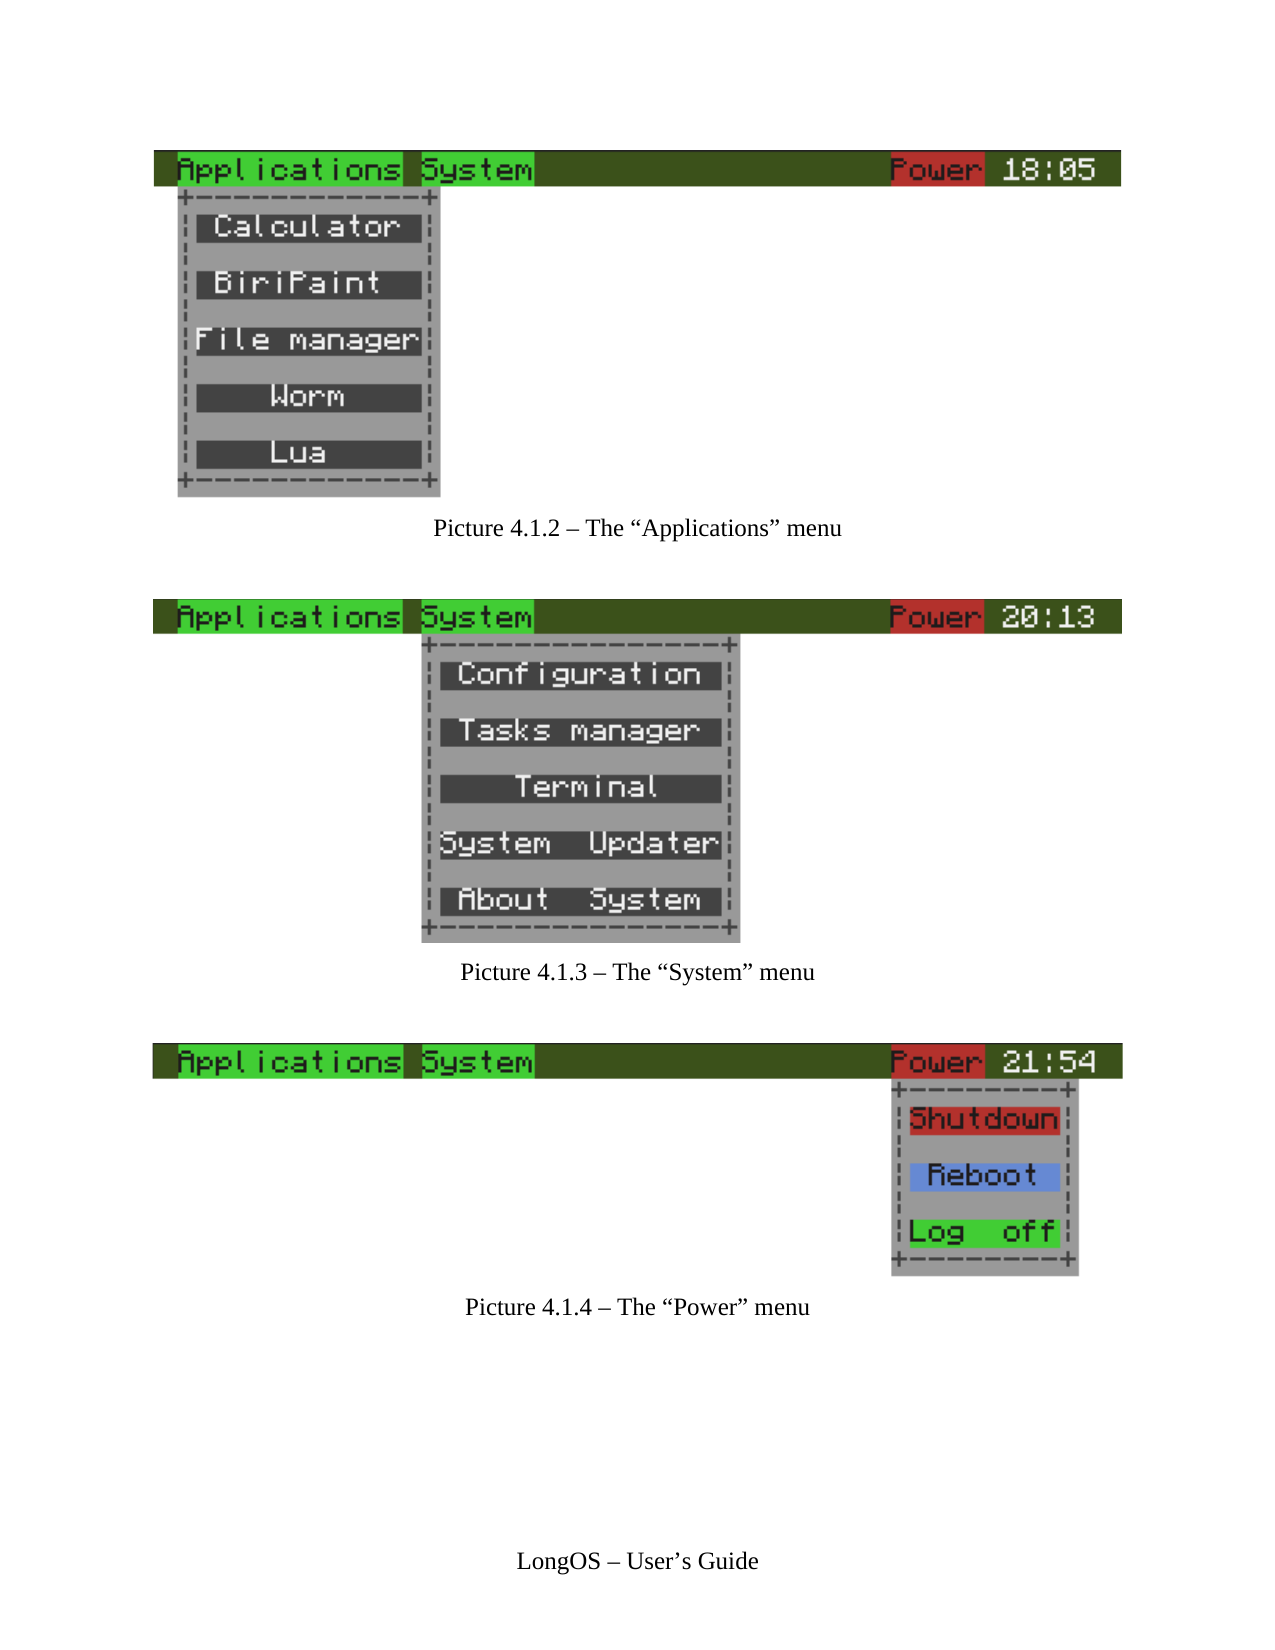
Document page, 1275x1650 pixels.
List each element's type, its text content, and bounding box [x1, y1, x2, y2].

text Picture 4.1.3 – The “System” menu [150, 957, 1125, 986]
text Picture 4.1.4 – The “Power” menu [150, 1292, 1125, 1321]
picture [152, 1043, 1123, 1278]
picture [153, 599, 1122, 943]
text Picture 4.1.2 – The “Applications” menu [150, 513, 1125, 542]
picture [153, 150, 1122, 499]
